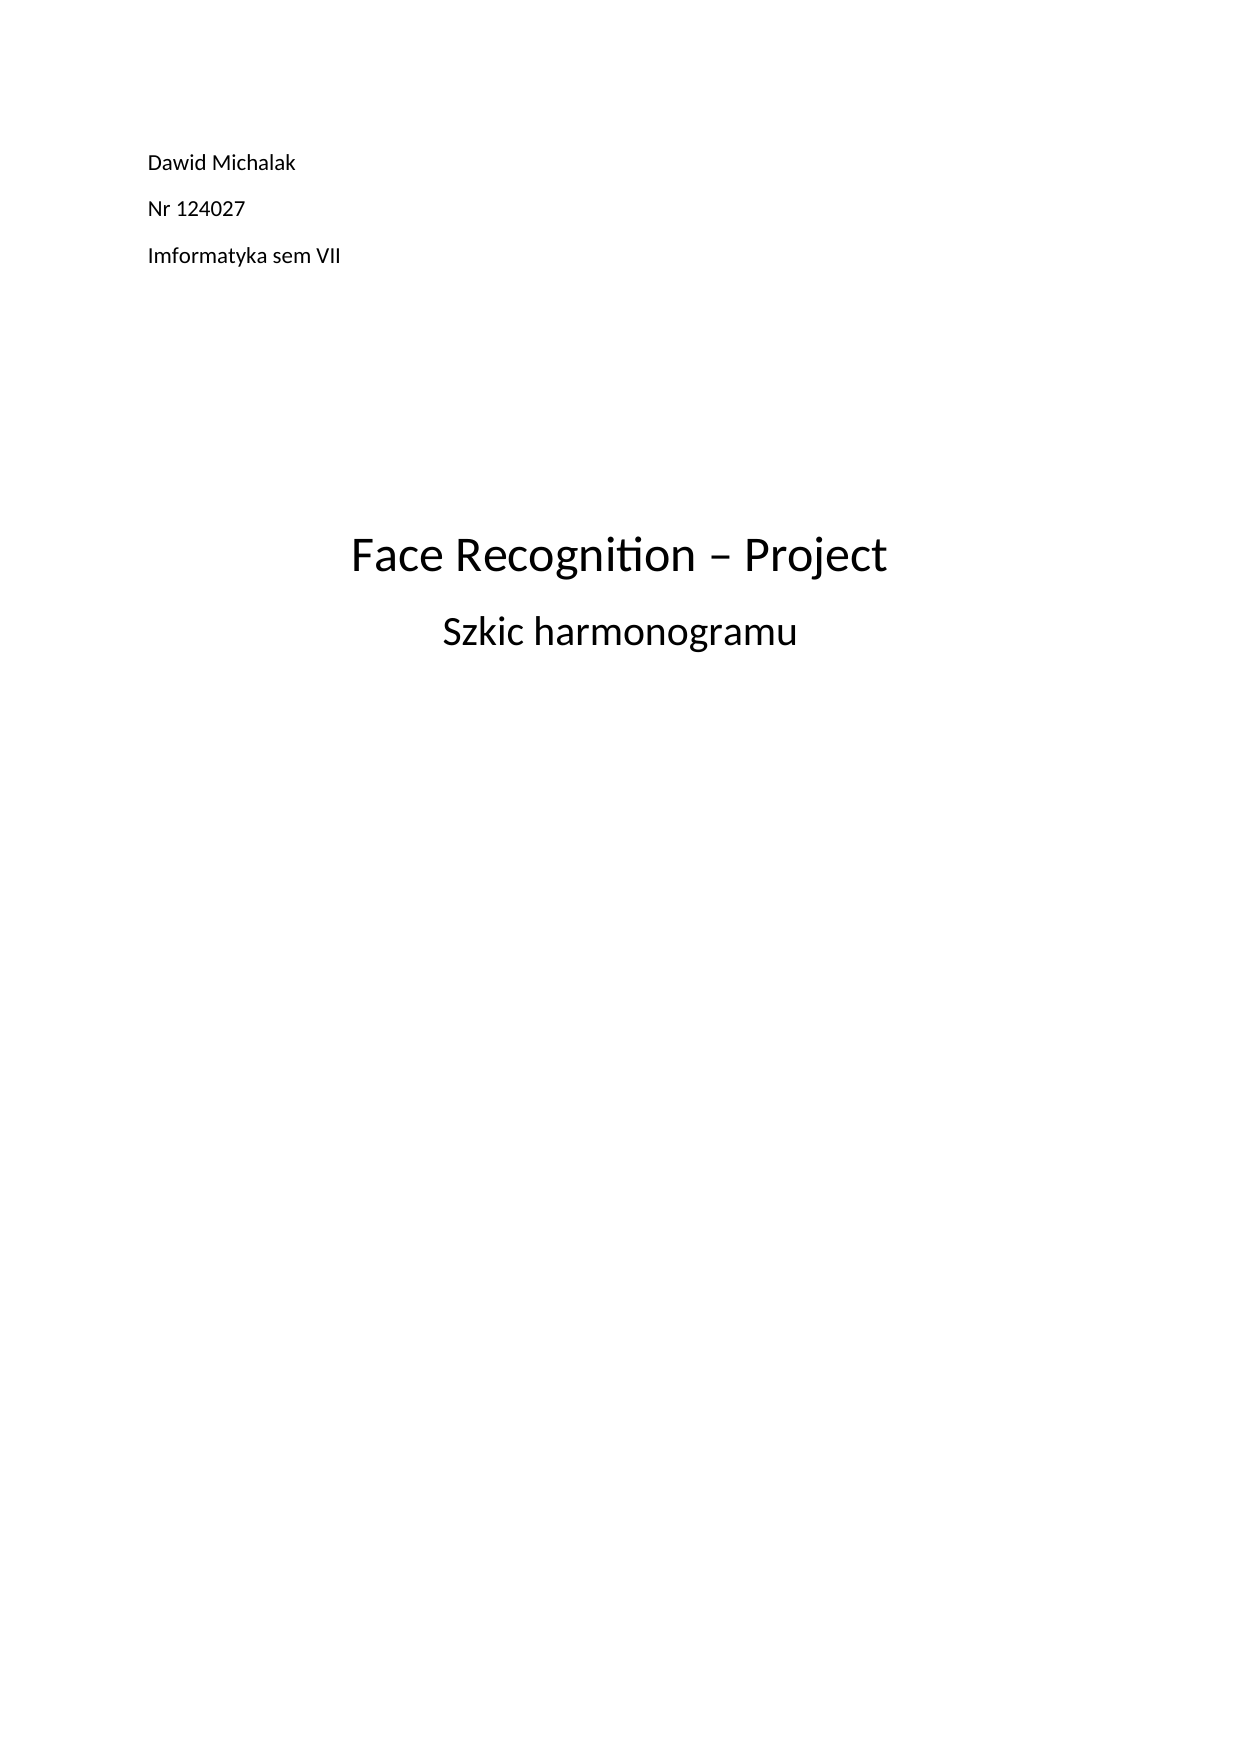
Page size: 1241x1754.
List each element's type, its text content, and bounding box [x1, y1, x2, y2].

text Dawid Michalak [148, 148, 1093, 176]
text Nr 124027 [148, 194, 1093, 222]
text Imformatyka sem VII [148, 241, 1093, 269]
text Face Recognition – Project [148, 523, 1093, 584]
text Szkic harmonogramu [148, 605, 1093, 656]
